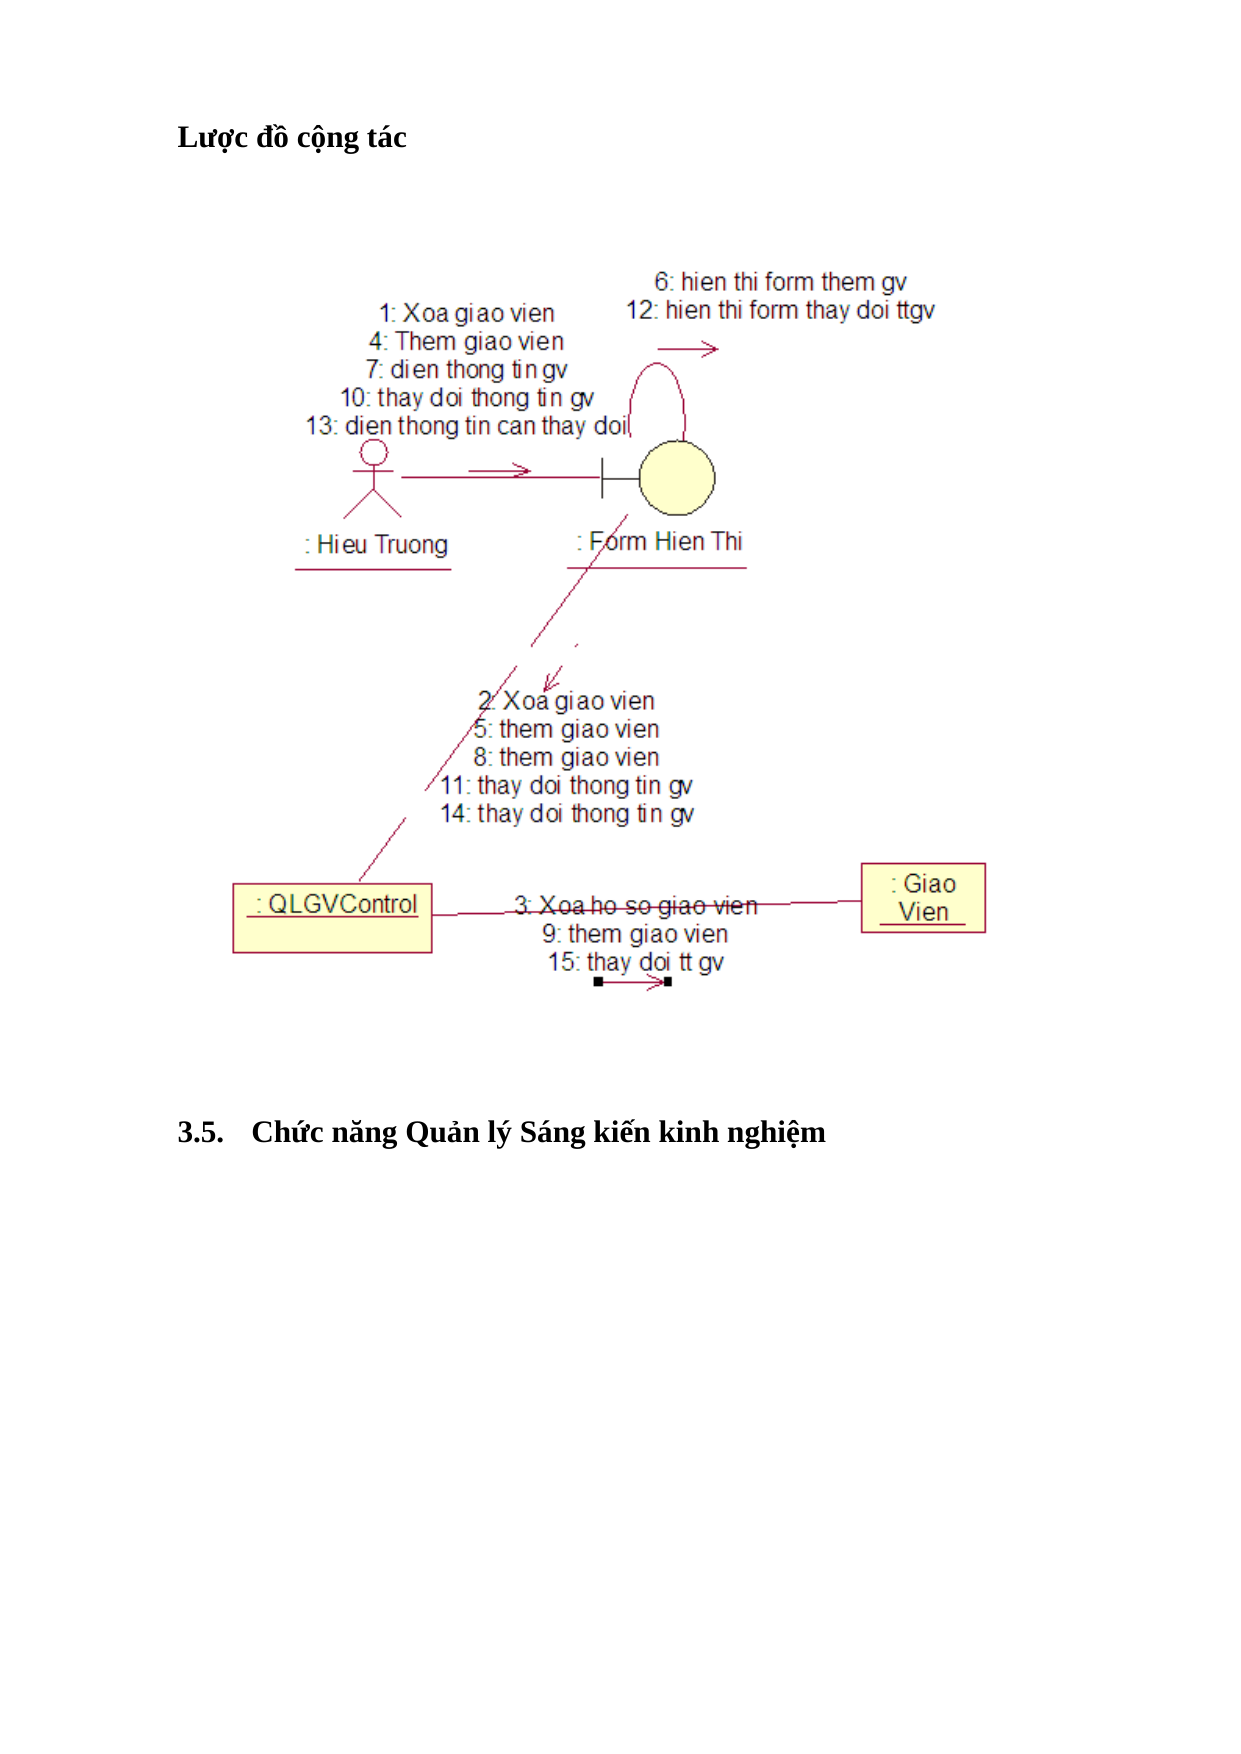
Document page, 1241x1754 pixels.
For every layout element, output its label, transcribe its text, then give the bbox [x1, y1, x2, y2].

text Chức năng Quản lý Sáng kiến kinh nghiệm [177, 1114, 1122, 1150]
list Lược đồ cộng tác [177, 118, 1122, 154]
picture [214, 258, 1052, 1010]
